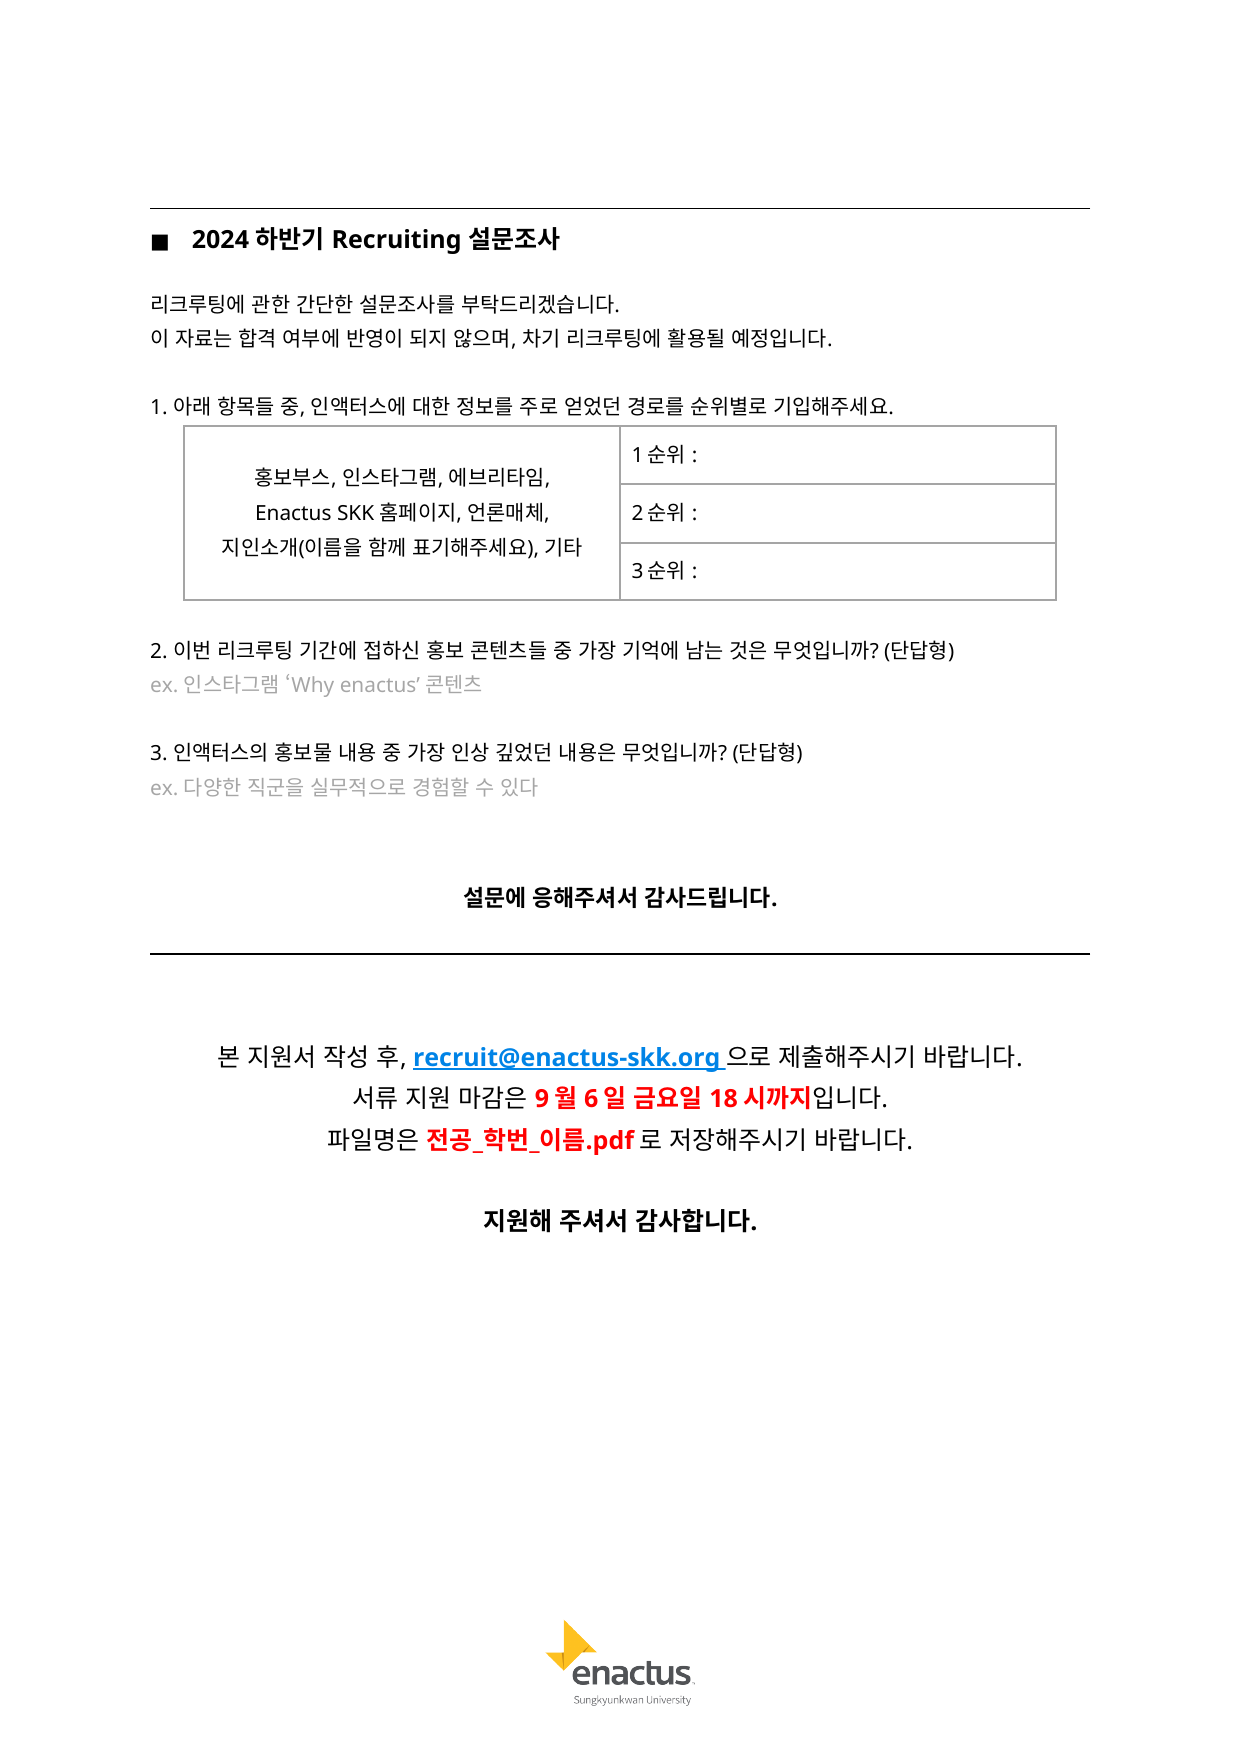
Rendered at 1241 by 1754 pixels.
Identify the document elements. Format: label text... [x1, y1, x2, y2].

text ex. 인스타그램 ‘Why enactus’ 콘텐츠 [150, 669, 1090, 699]
text 지원해 주셔서 감사합니다. [150, 1201, 1090, 1237]
table_cell 3순위 : [621, 544, 1055, 599]
list 2024 하반기 Recruiting 설문조사 [150, 218, 1090, 260]
text 설문에 응해주셔서 감사드립니다. [150, 879, 1090, 913]
text 3. 인액터스의 홍보물 내용 중 가장 인상 깊었던 내용은 무엇입니까? (단답형) [150, 736, 1090, 766]
text 서류 지원 마감은 9월 6일 금요일 18시까지입니다. [150, 1079, 1090, 1115]
text 리크루팅에 관한 간단한 설문조사를 부탁드리겠습니다. [150, 288, 1090, 318]
text 2. 이번 리크루팅 기간에 접하신 홍보 콘텐츠들 중 가장 기억에 남는 것은 무엇입니까? (단답형) [150, 634, 1090, 664]
table_header 홍보부스, 인스타그램, 에브리타임, Enactus SKK 홈페이지, 언론매체, 지인소개(이름을 함께 표기해주세요), 기타 [185, 427, 619, 599]
picture [545, 1619, 695, 1706]
text 파일명은 전공_학번_이름.pdf로 저장해주시기 바랍니다. [150, 1120, 1090, 1157]
table_header 1순위 : [621, 427, 1055, 483]
table_cell 2순위 : [621, 485, 1055, 542]
text 1. 아래 항목들 중, 인액터스에 대한 정보를 주로 얻었던 경로를 순위별로 기입해주세요. [150, 390, 1090, 420]
text ex. 다양한 직군을 실무적으로 경험할 수 있다 [150, 771, 1090, 801]
text 이 자료는 합격 여부에 반영이 되지 않으며, 차기 리크루팅에 활용될 예정입니다. [150, 323, 1090, 353]
text 본 지원서 작성 후, recruit@enactus-skk.org으로 제출해주시기 바랍니다. [150, 1037, 1090, 1073]
